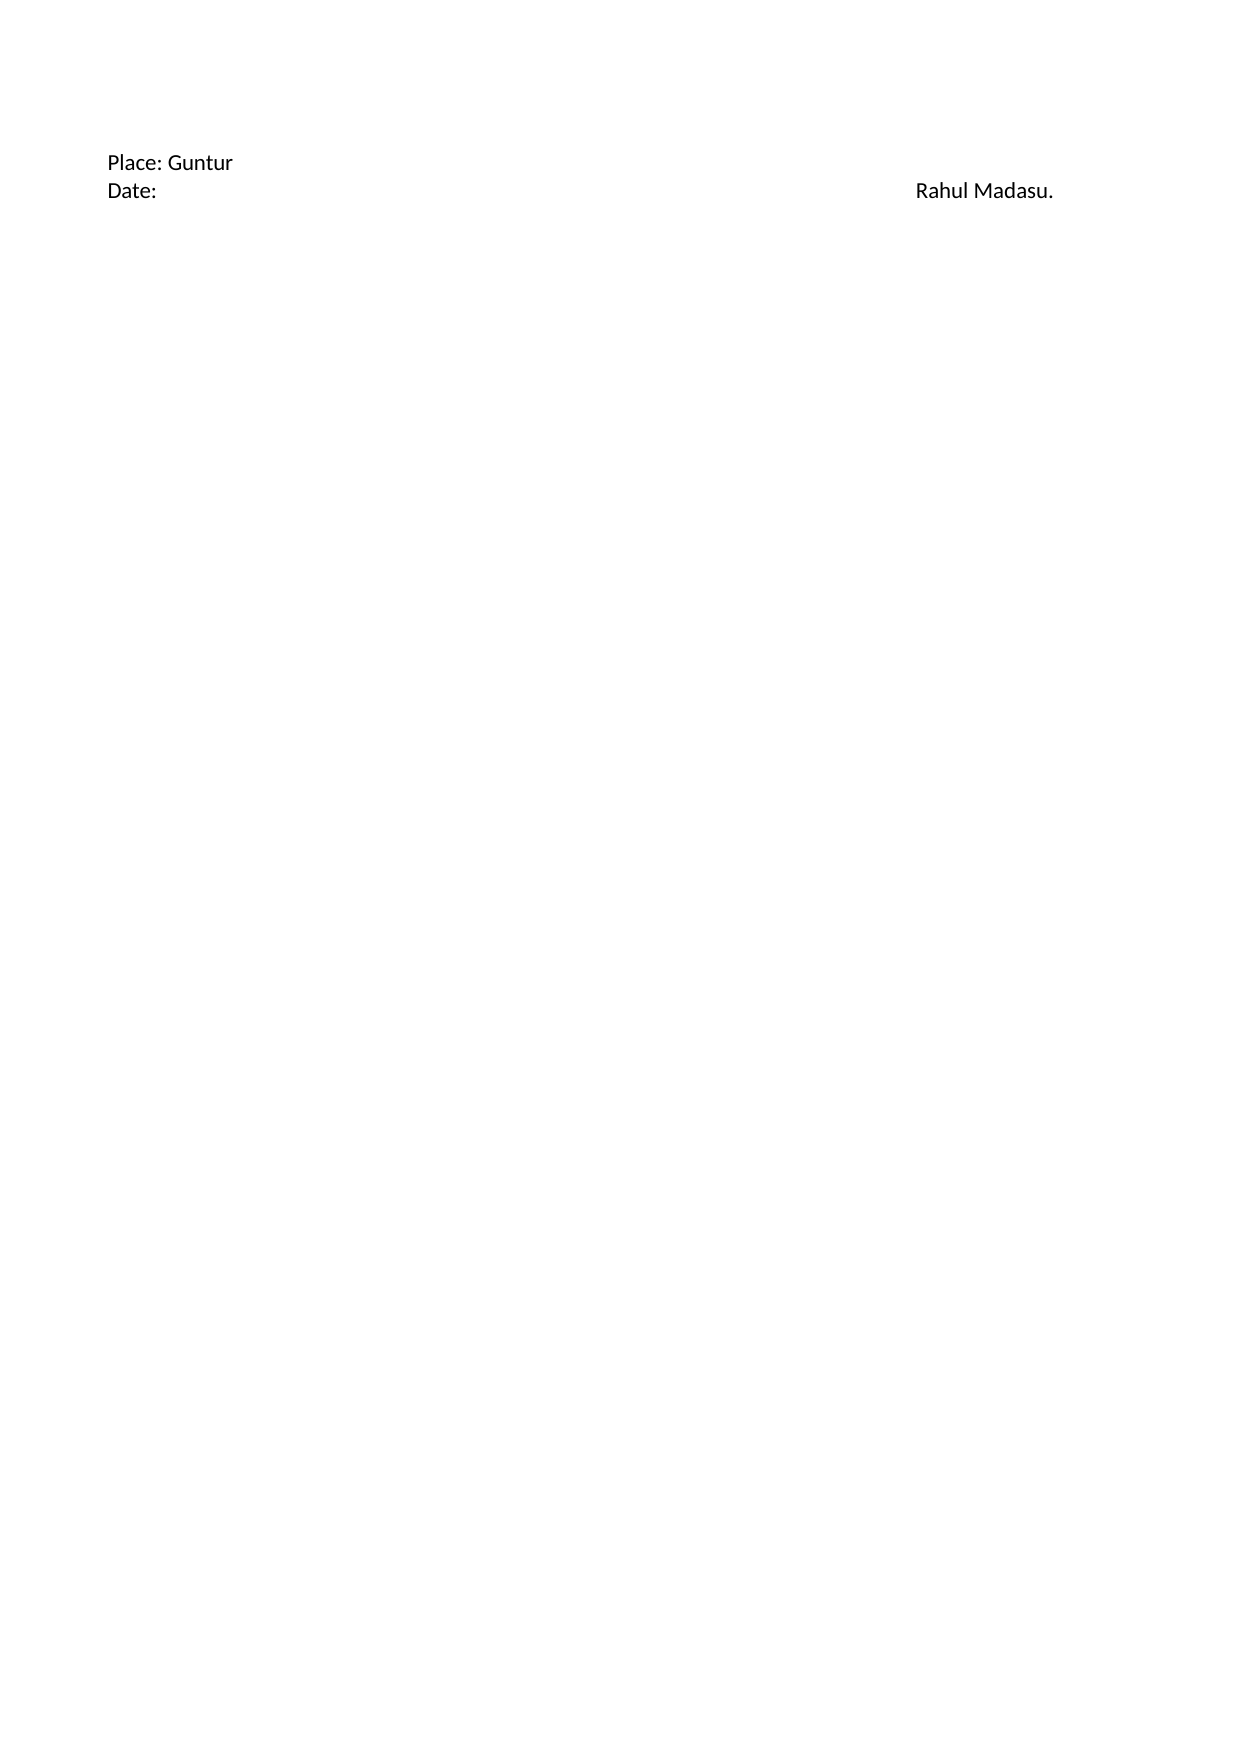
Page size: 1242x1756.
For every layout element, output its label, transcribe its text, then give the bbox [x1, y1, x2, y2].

text Place: Guntur [107, 148, 1198, 176]
text Date: Rahul Madasu. [107, 176, 1198, 204]
